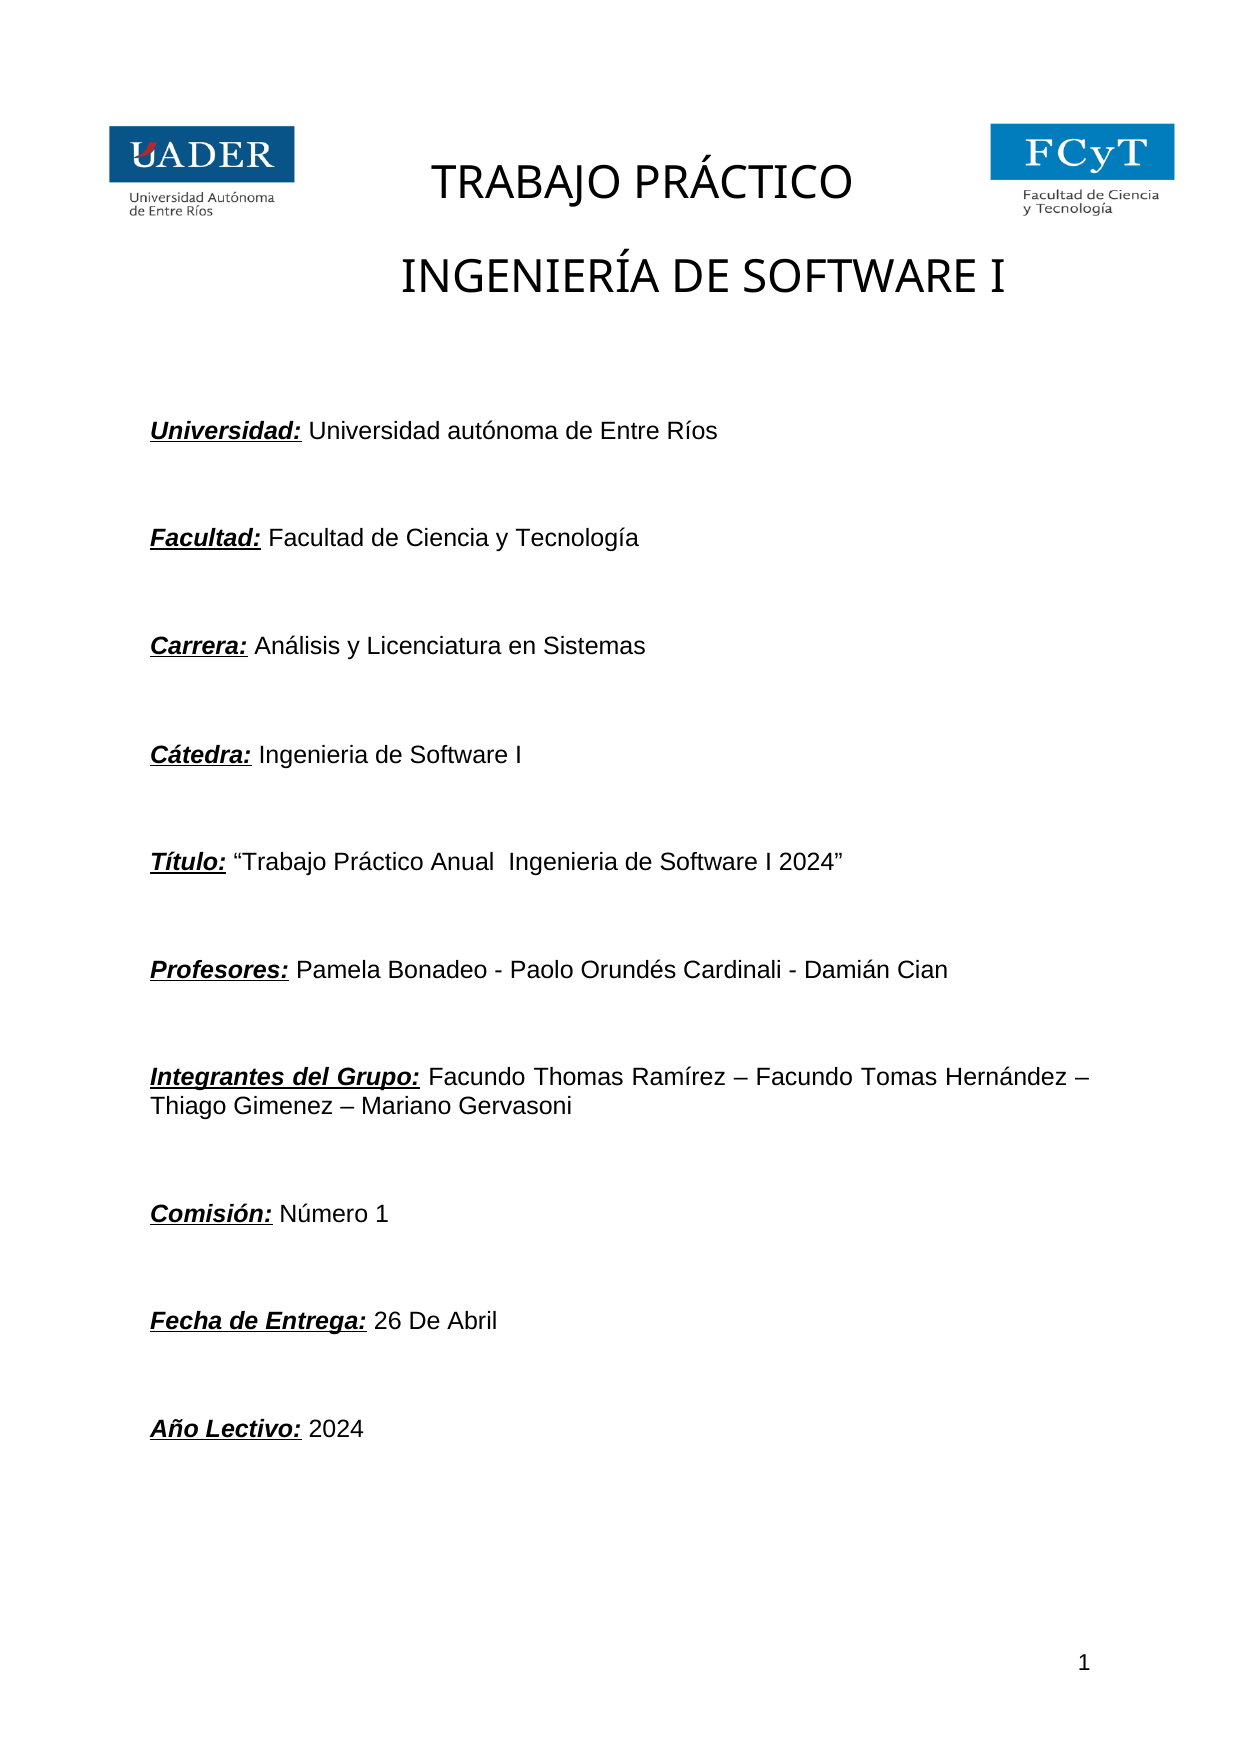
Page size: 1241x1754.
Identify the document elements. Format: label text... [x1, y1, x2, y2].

text Cátedra: Ingenieria de Software I [150, 740, 1090, 768]
text Comisión: Número 1 [150, 1198, 1090, 1227]
text Integrantes del Grupo: Facundo Thomas Ramírez – Facundo Tomas Hernández – Thiago Gimenez – Mariano Gervasoni [150, 1062, 1090, 1120]
text Profesores: Pamela Bonadeo - Paolo Orundés Cardinali - Damián Cian [150, 955, 1090, 983]
text Fecha de Entrega: 26 De Abril [150, 1306, 1090, 1335]
text Carrera: Análisis y Licenciatura en Sistemas [150, 631, 1090, 659]
text Año Lectivo: 2024 [150, 1413, 1090, 1442]
text TRABAJO PRÁCTICO INGENIERÍA DE SOFTWARE I [150, 150, 1090, 306]
text Facultad: Facultad de Ciencia y Tecnología [150, 523, 1090, 552]
text Universidad: Universidad autónoma de Entre Ríos [150, 416, 1090, 444]
picture [987, 118, 1183, 240]
picture [95, 107, 299, 251]
text Título: “Trabajo Práctico Anual Ingenieria de Software I 2024” [150, 847, 1090, 876]
